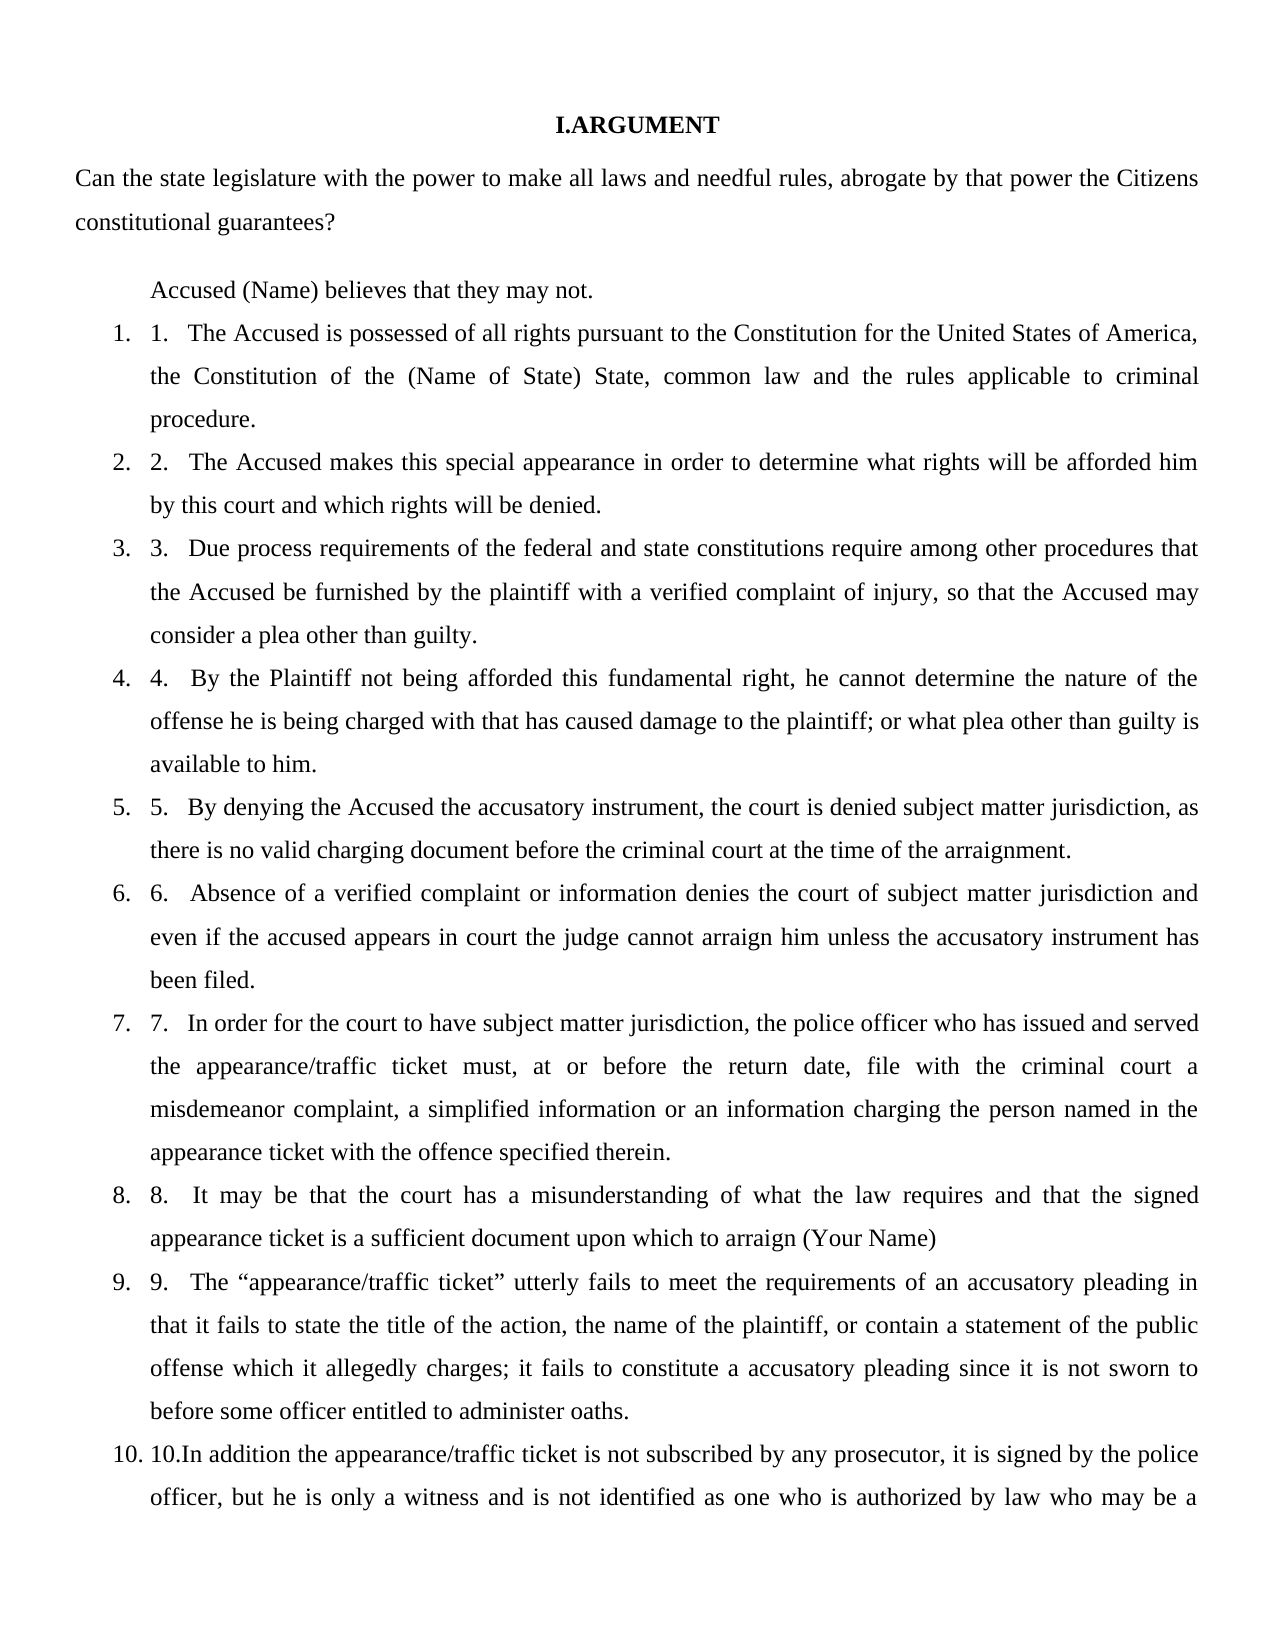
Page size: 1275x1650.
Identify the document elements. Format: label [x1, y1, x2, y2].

table_cell [0, 105, 1275, 1516]
